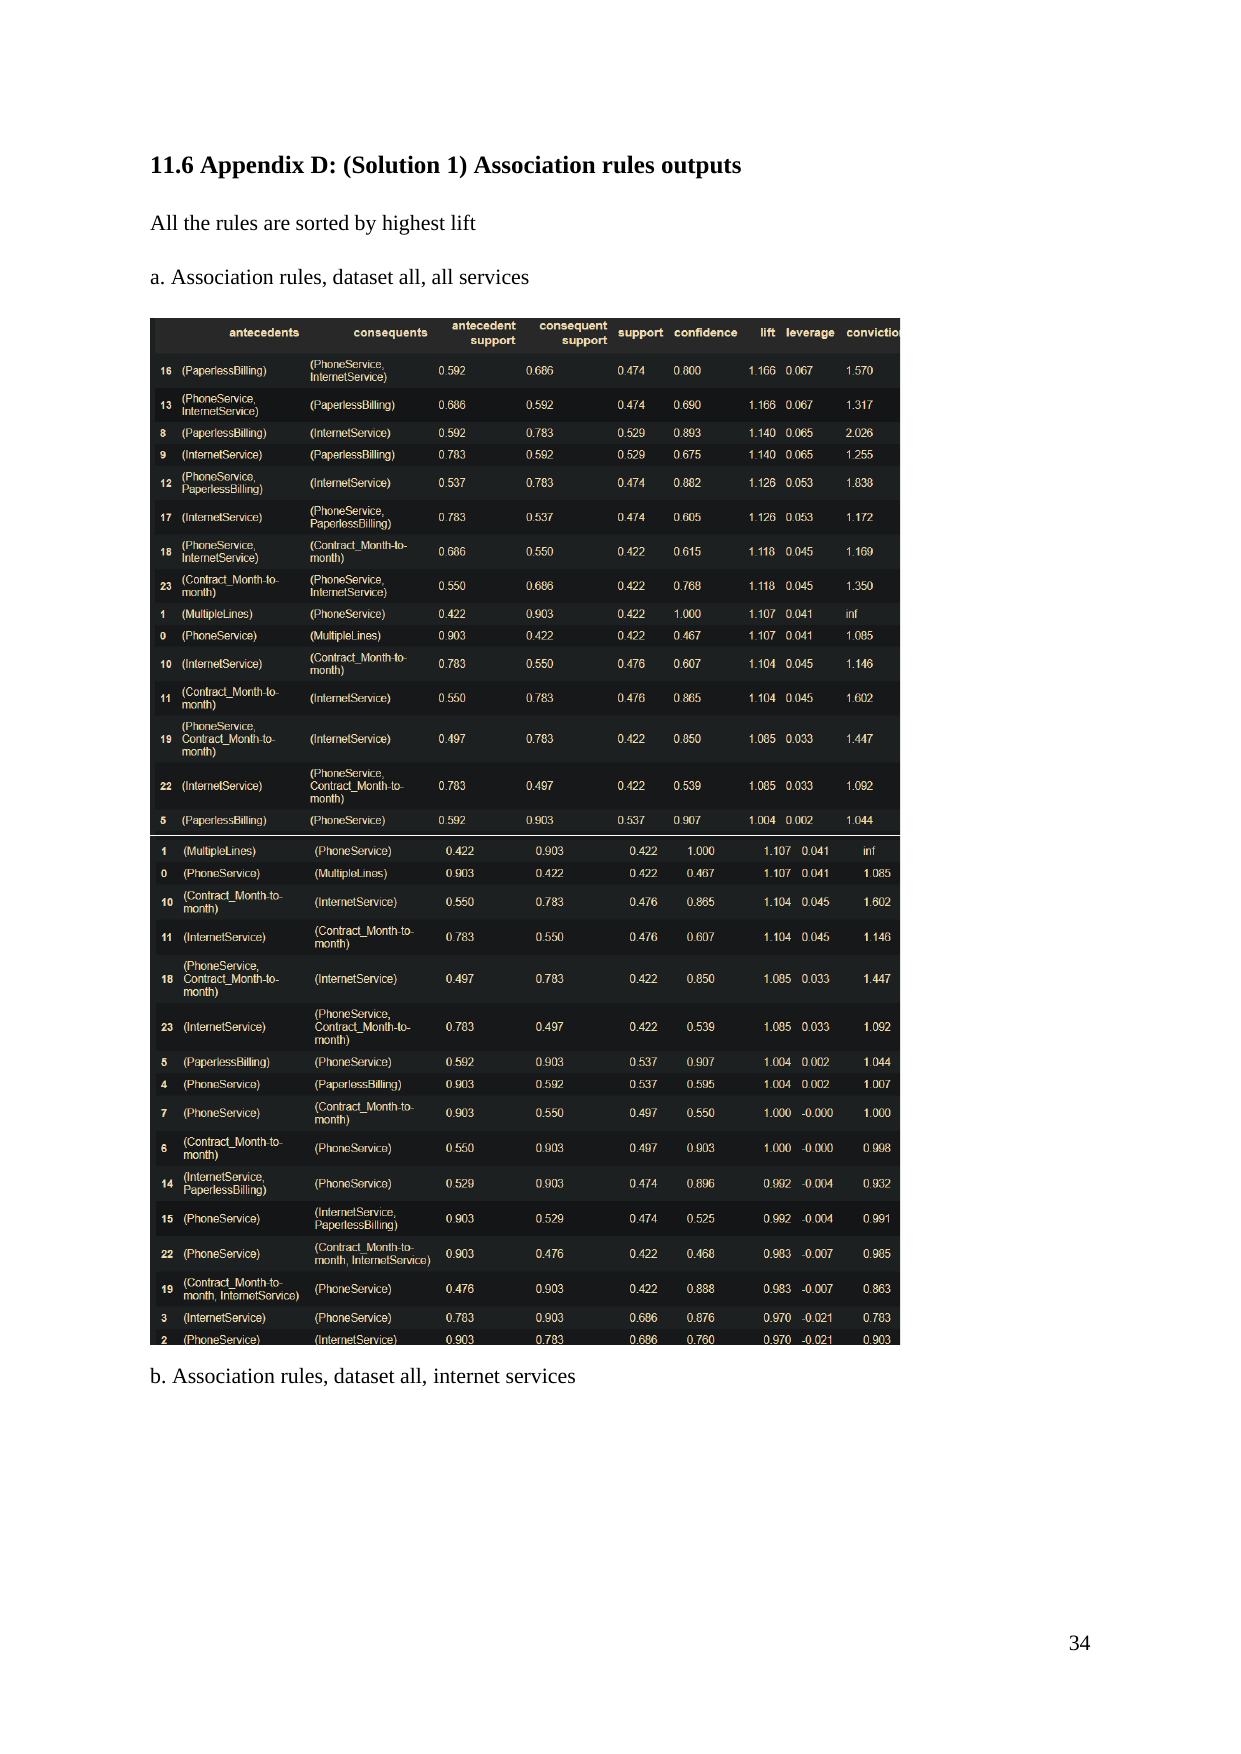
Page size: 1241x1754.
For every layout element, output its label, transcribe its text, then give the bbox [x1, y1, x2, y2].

text b. Association rules, dataset all, internet services [150, 1363, 1090, 1388]
text All the rules are sorted by highest lift [150, 210, 1090, 235]
picture [150, 836, 901, 1345]
picture [150, 318, 901, 835]
text a. Association rules, dataset all, all services [150, 264, 1090, 289]
subtitle 11.6 Appendix D: (Solution 1) Association rules outputs [150, 150, 1090, 179]
